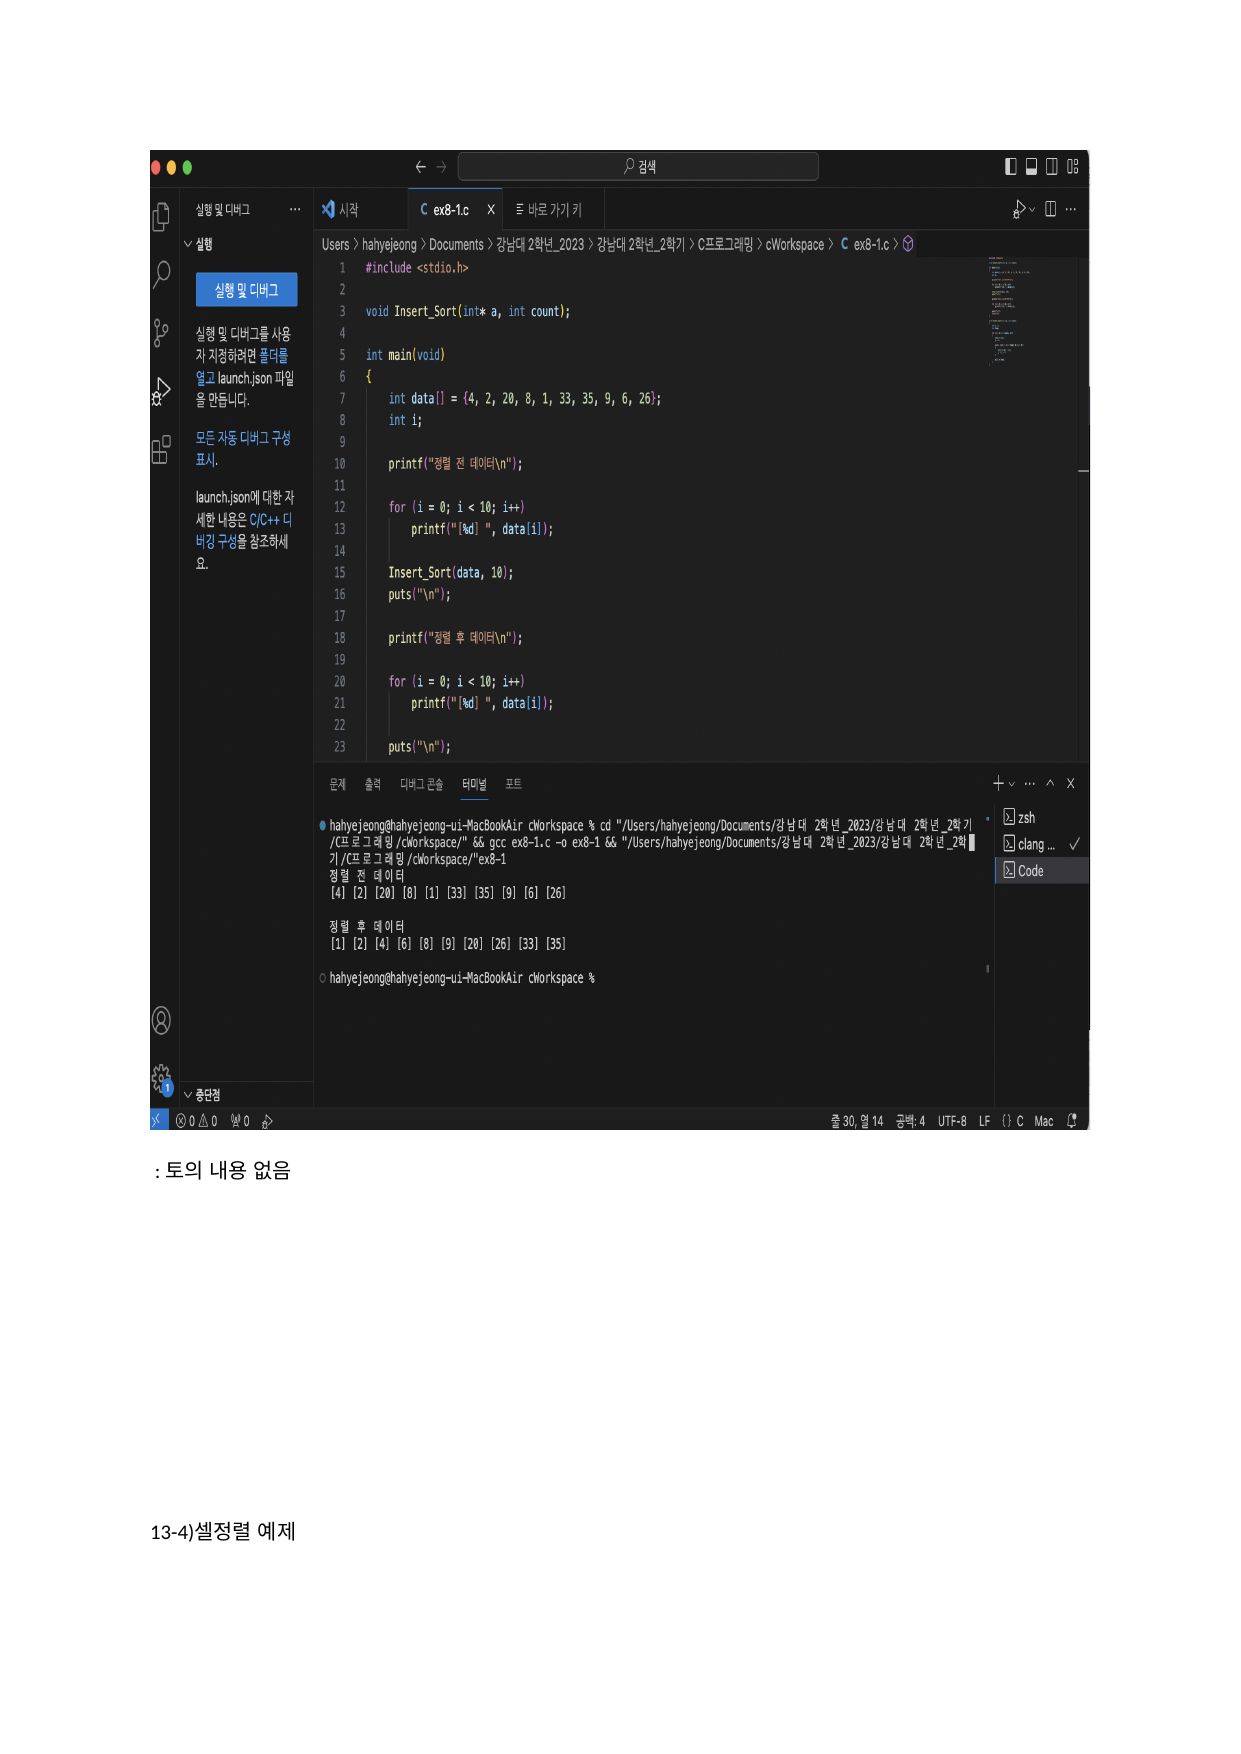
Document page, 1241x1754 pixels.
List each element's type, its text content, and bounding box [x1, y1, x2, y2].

text : 토의 내용 없음 [150, 1154, 1090, 1185]
text 13-4)셀정렬 예제 [150, 1515, 1090, 1545]
picture [150, 150, 1091, 1130]
